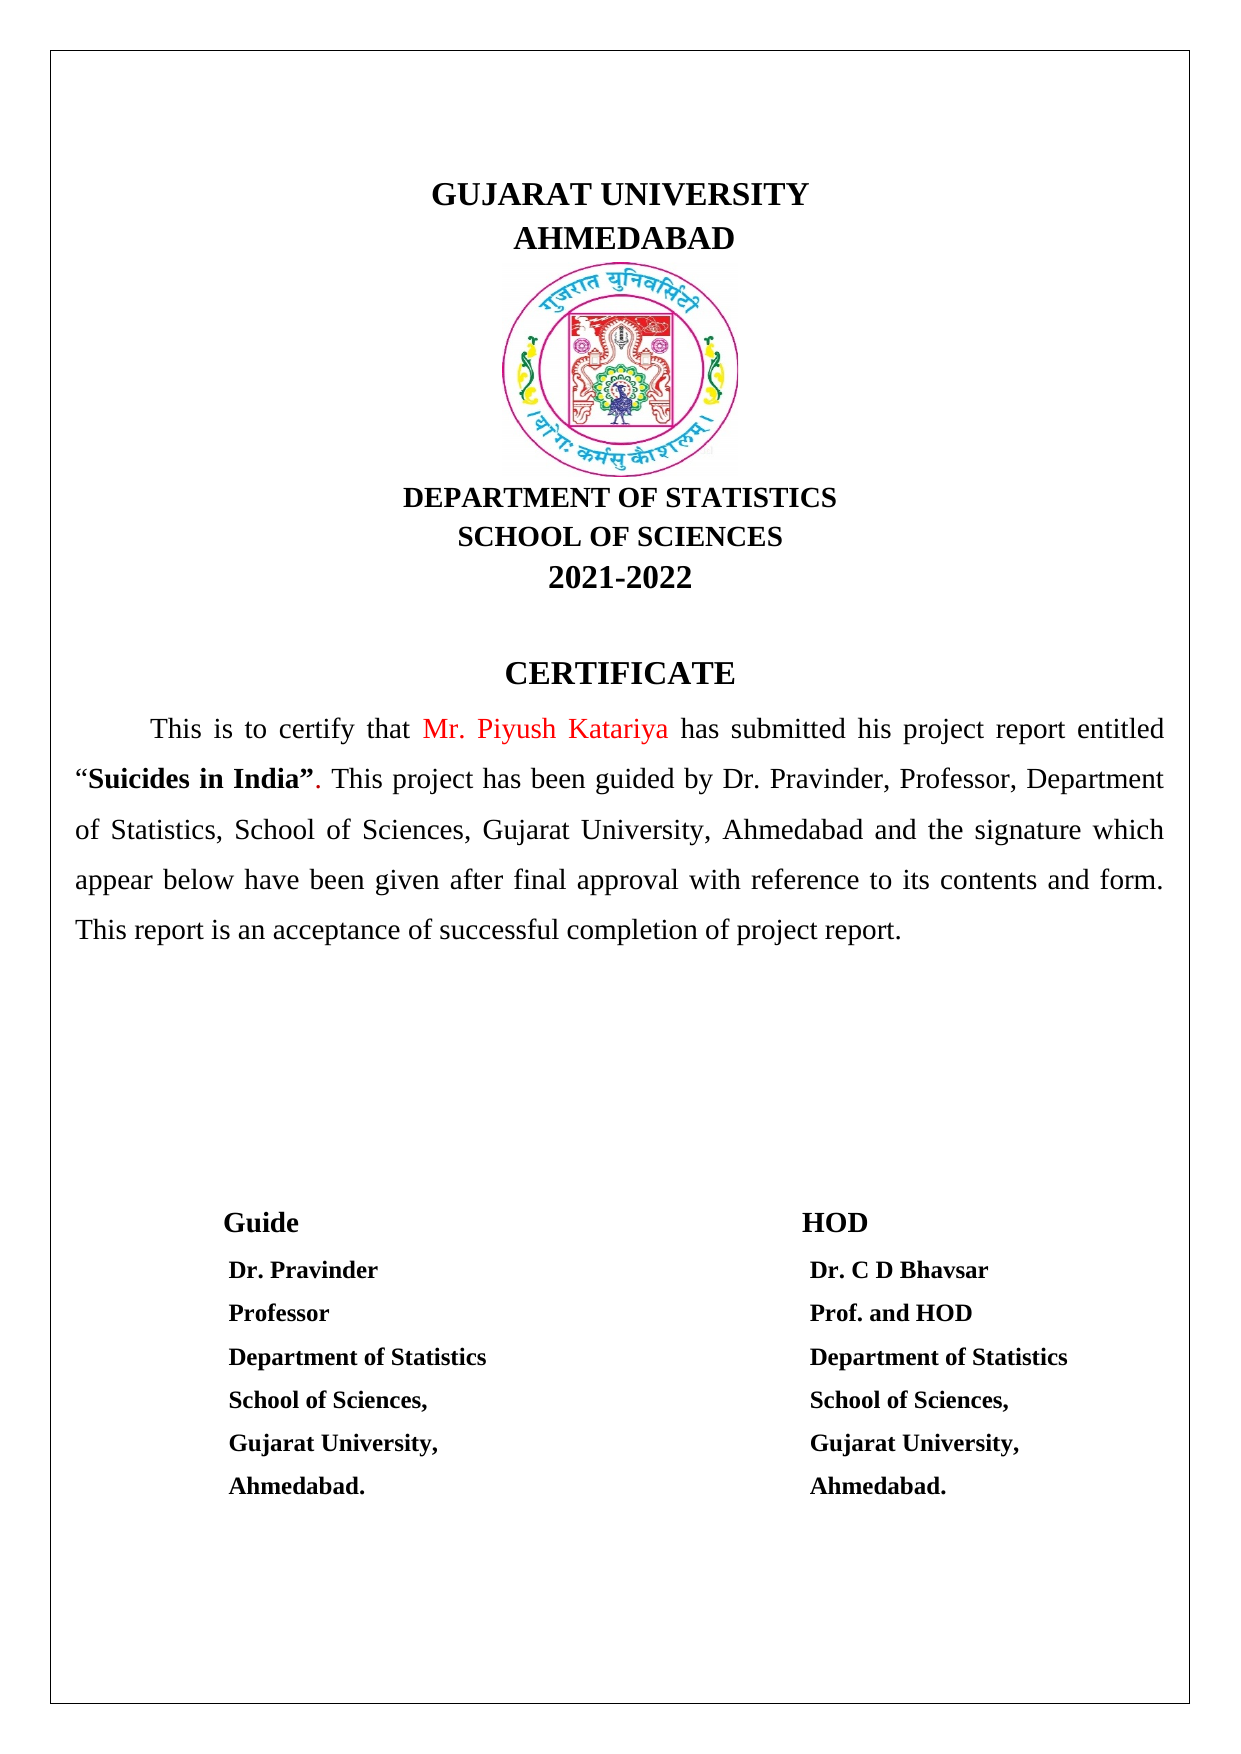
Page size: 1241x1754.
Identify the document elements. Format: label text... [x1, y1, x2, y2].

table_header Dr. Pravinder Professor Department of Statistics School of Sciences, Gujarat University, Ahmedabad. [217, 1255, 798, 1557]
text AHMEDABAD [75, 218, 1165, 257]
text GUJARAT UNIVERSITY [75, 174, 1165, 212]
text SCHOOL OF SCIENCES [75, 519, 1165, 553]
picture [502, 262, 739, 477]
text 2021-2022 [75, 558, 1165, 596]
text DEPARTMENT OF STATISTICS [75, 481, 1165, 514]
table_header Dr. C D Bhavsar Prof. and HOD Department of Statistics School of Sciences, Gujarat University, Ahmedabad. [798, 1255, 1189, 1557]
text Guide HOD [75, 1205, 1165, 1239]
text This is to certify that Mr. Piyush Katariya has submitted his project report entitled “Suicides in India”. This project has been guided by Dr. Pravinder, Professor, Department of Statistics, School of Sciences, Gujarat University, Ahmedabad and the signature which appear below have been given after final approval with reference to its contents and form. This report is an acceptance of successful completion of project report. [75, 711, 1165, 946]
text CERTIFICATE [75, 654, 1165, 692]
